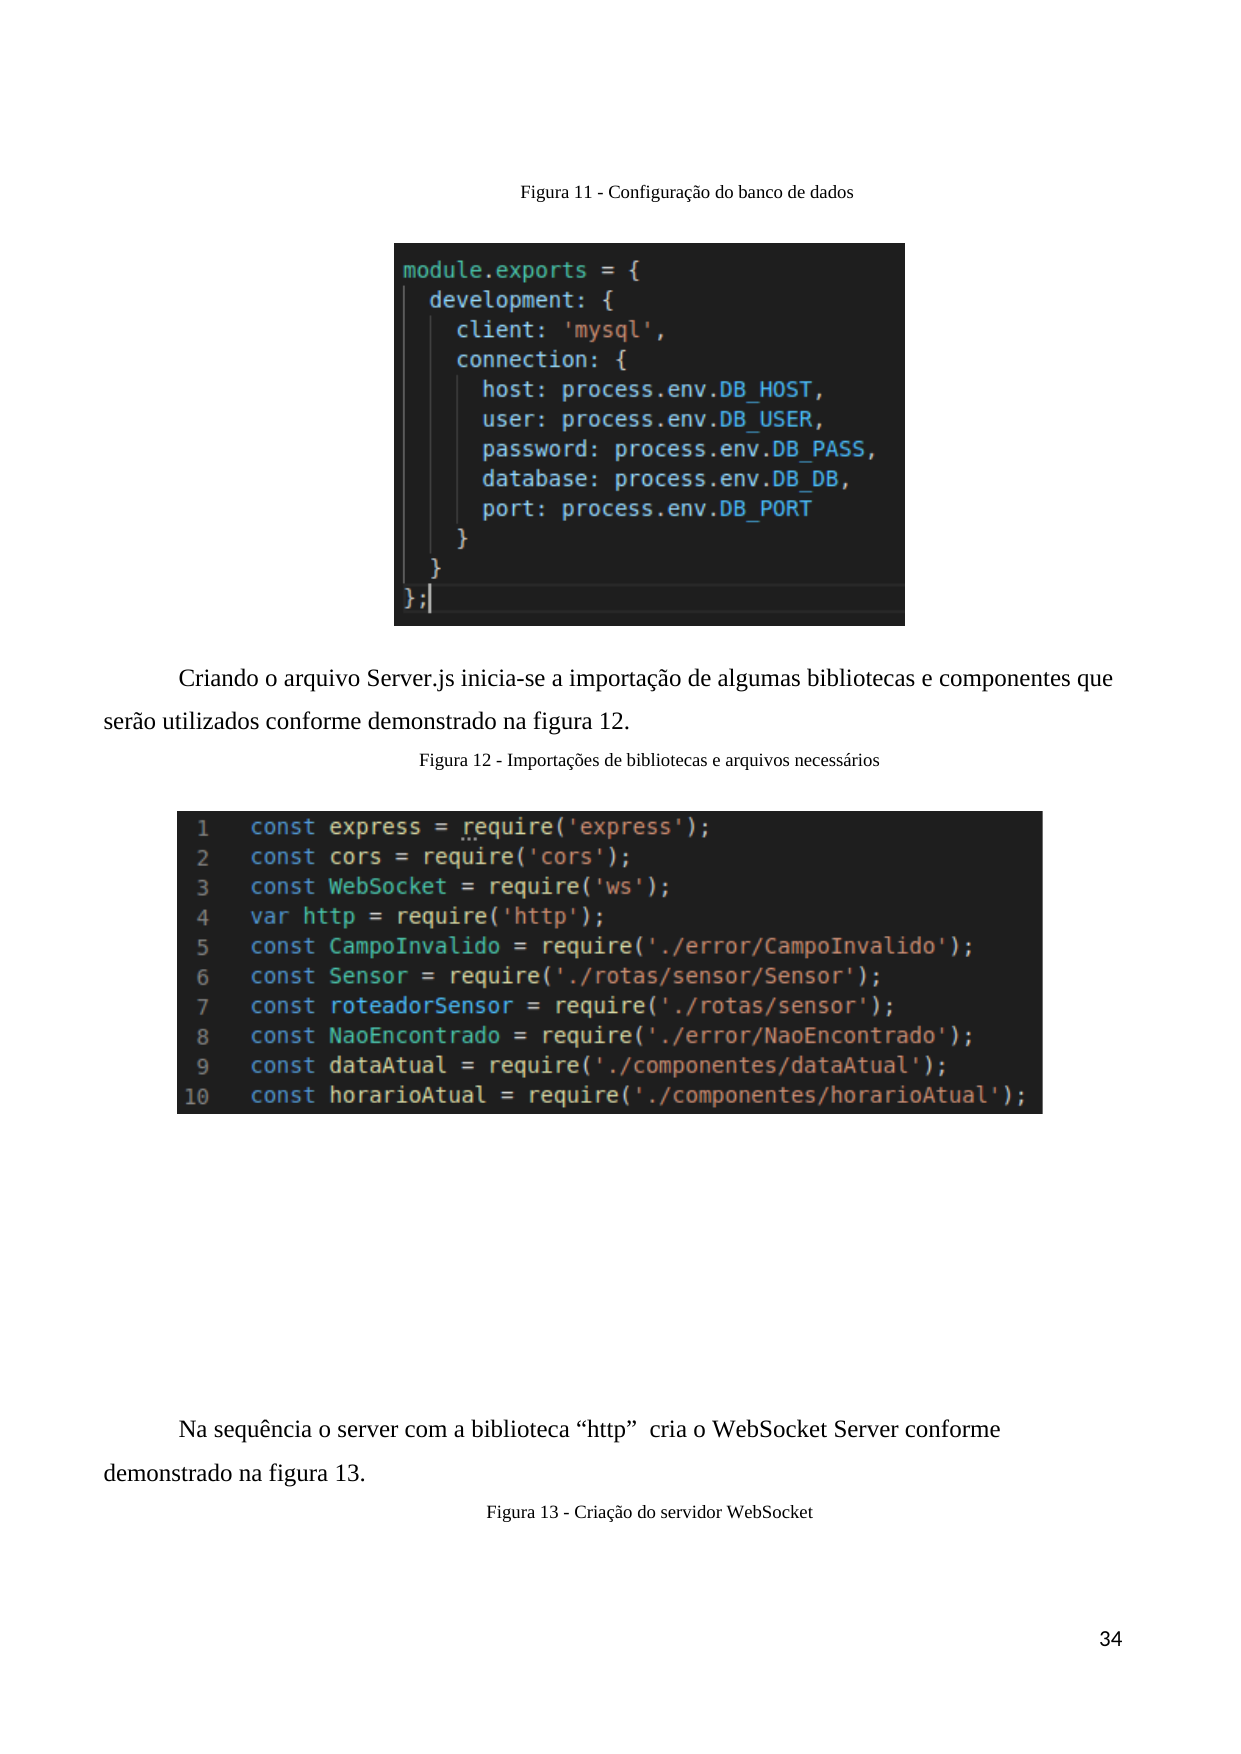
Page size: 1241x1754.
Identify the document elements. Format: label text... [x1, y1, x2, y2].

text Figura 11 - Configuração do banco de dados [177, 181, 1122, 202]
text Figura 12 - Importações de bibliotecas e arquivos necessários [177, 749, 1122, 771]
text Figura 13 - Criação do servidor WebSocket [177, 1501, 1122, 1522]
text Criando o arquivo Server.js inicia-se a importação de algumas bibliotecas e componentes que serão utilizados conforme demonstrado na figura 12. [103, 663, 1122, 735]
picture [177, 811, 1043, 1114]
text Na sequência o server com a biblioteca “http” cria o WebSocket Server conforme demonstrado na figura 13. [103, 1414, 1122, 1486]
picture [394, 243, 905, 626]
